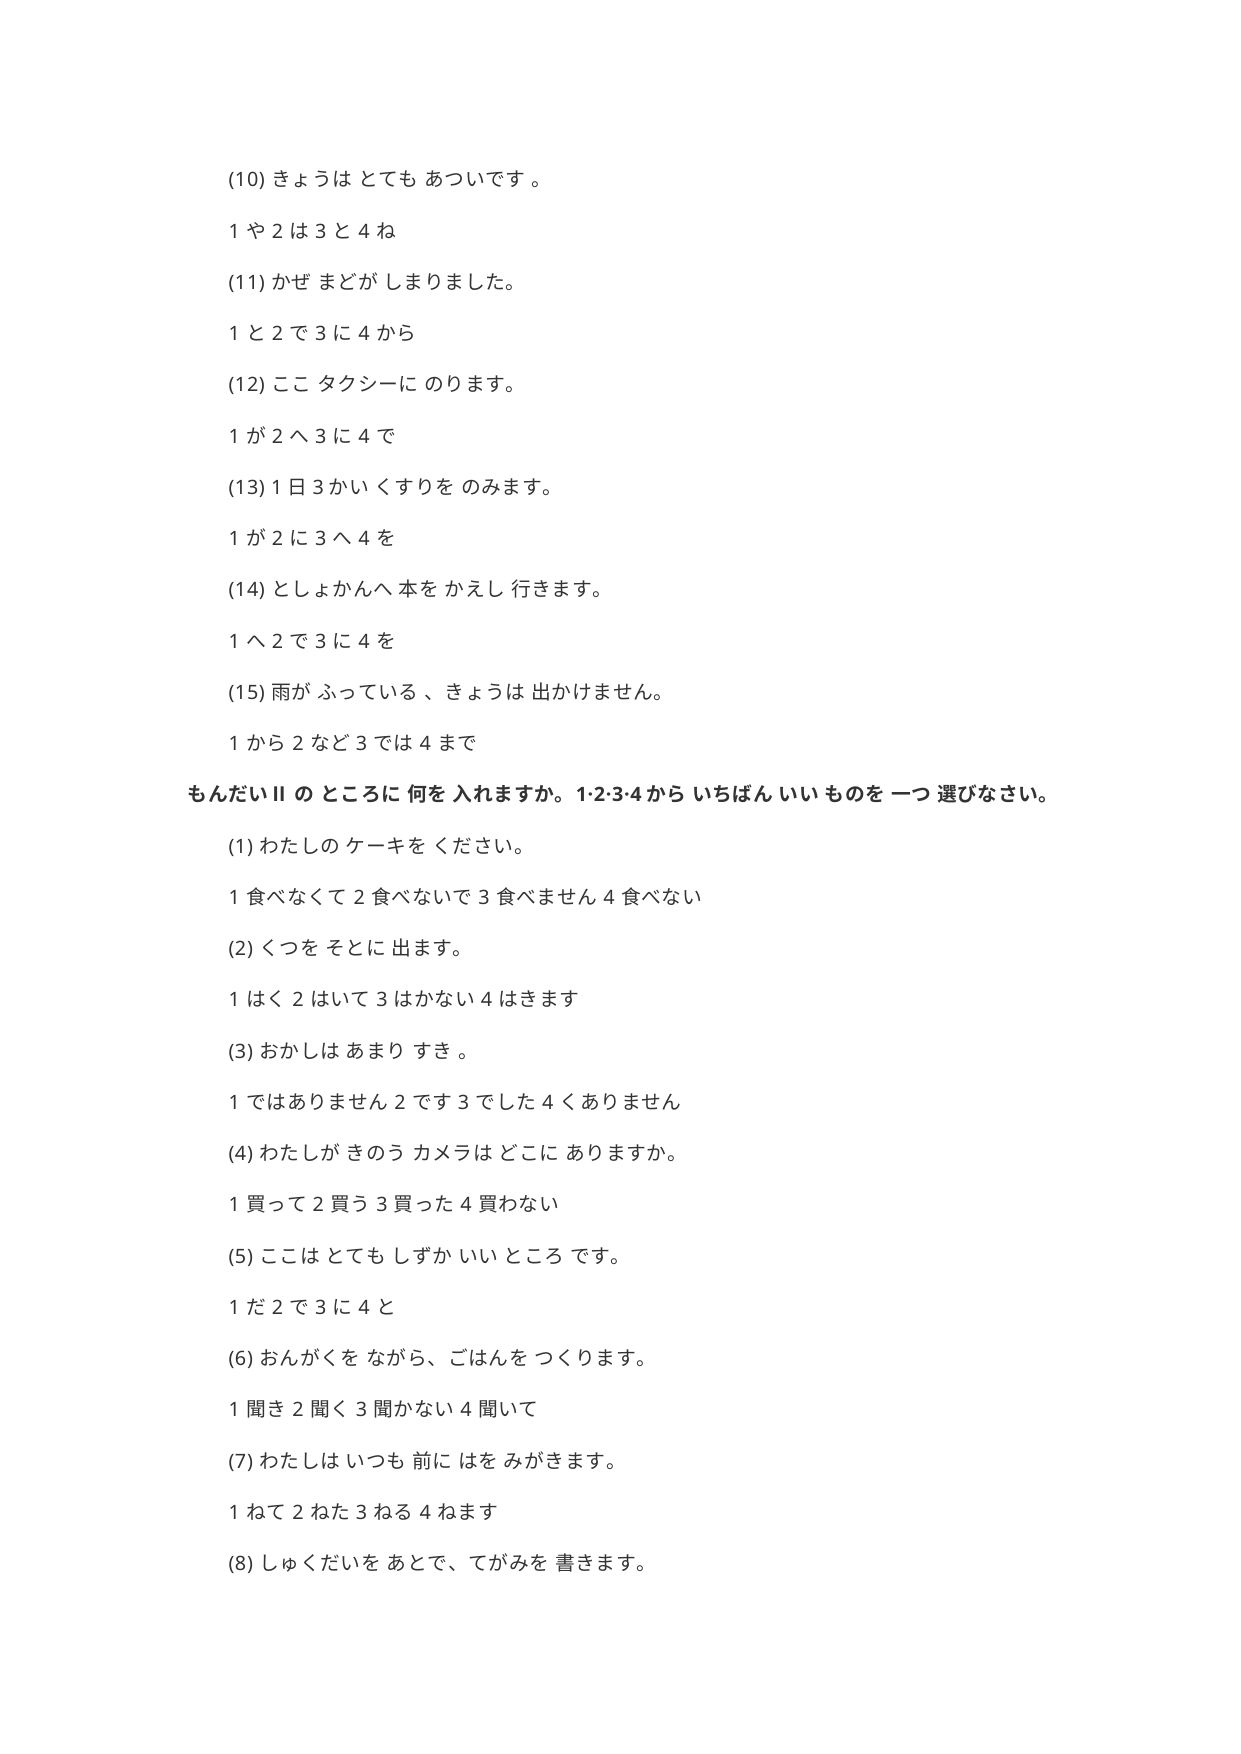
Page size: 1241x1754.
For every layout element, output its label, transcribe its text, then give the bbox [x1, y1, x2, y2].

text 1 が 2 に 3 へ 4 を [187, 521, 1053, 553]
text (5) ここは とても しずか いい ところ です。 [187, 1238, 1053, 1271]
text (15) 雨が ふっている 、きょうは 出かけません。 [187, 674, 1053, 707]
text (1) わたしの ケーキを ください。 [187, 828, 1053, 861]
text 1 はく 2 はいて 3 はかない 4 はきます [187, 982, 1053, 1014]
text 1 が 2 へ 3 に 4 で [187, 418, 1053, 451]
text (3) おかしは あまり すき 。 [187, 1033, 1053, 1066]
text (10) きょうは とても あついです 。 [187, 162, 1053, 194]
text 1 ねて 2 ねた 3 ねる 4 ねます [187, 1494, 1053, 1527]
text 1 だ 2 で 3 に 4 と [187, 1289, 1053, 1322]
text (11) かぜ まどが しまりました。 [187, 264, 1053, 297]
text 1 へ 2 で 3 に 4 を [187, 623, 1053, 656]
text (14) としょかんへ 本を かえし 行きます。 [187, 572, 1053, 604]
text 1 から 2 など 3 では 4 まで [187, 726, 1053, 758]
text (6) おんがくを ながら、ごはんを つくります。 [187, 1341, 1053, 1373]
text 1 ではありません 2 です 3 でした 4 くありません [187, 1084, 1053, 1117]
text (4) わたしが きのう カメラは どこに ありますか。 [187, 1136, 1053, 1168]
text (12) ここ タクシーに のります。 [187, 367, 1053, 399]
text 1 と 2 で 3 に 4 から [187, 316, 1053, 348]
text (8) しゅくだいを あとで、てがみを 書きます。 [187, 1546, 1053, 1578]
text (13) 1日 3かい くすりを のみます。 [187, 469, 1053, 502]
text 1 買って 2 買う 3 買った 4 買わない [187, 1187, 1053, 1219]
text 1 や 2 は 3 と 4 ね [187, 213, 1053, 246]
text (7) わたしは いつも 前に はを みがきます。 [187, 1443, 1053, 1476]
text 1 聞き 2 聞く 3 聞かない 4 聞いて [187, 1392, 1053, 1424]
text もんだいⅡ の ところに 何を 入れますか。1·2·3·4から いちばん いい ものを 一つ 選びなさい。 [187, 777, 1053, 809]
text (2) くつを そとに 出ます。 [187, 931, 1053, 963]
text 1 食べなくて 2 食べないで 3 食べません 4 食べない [187, 879, 1053, 912]
